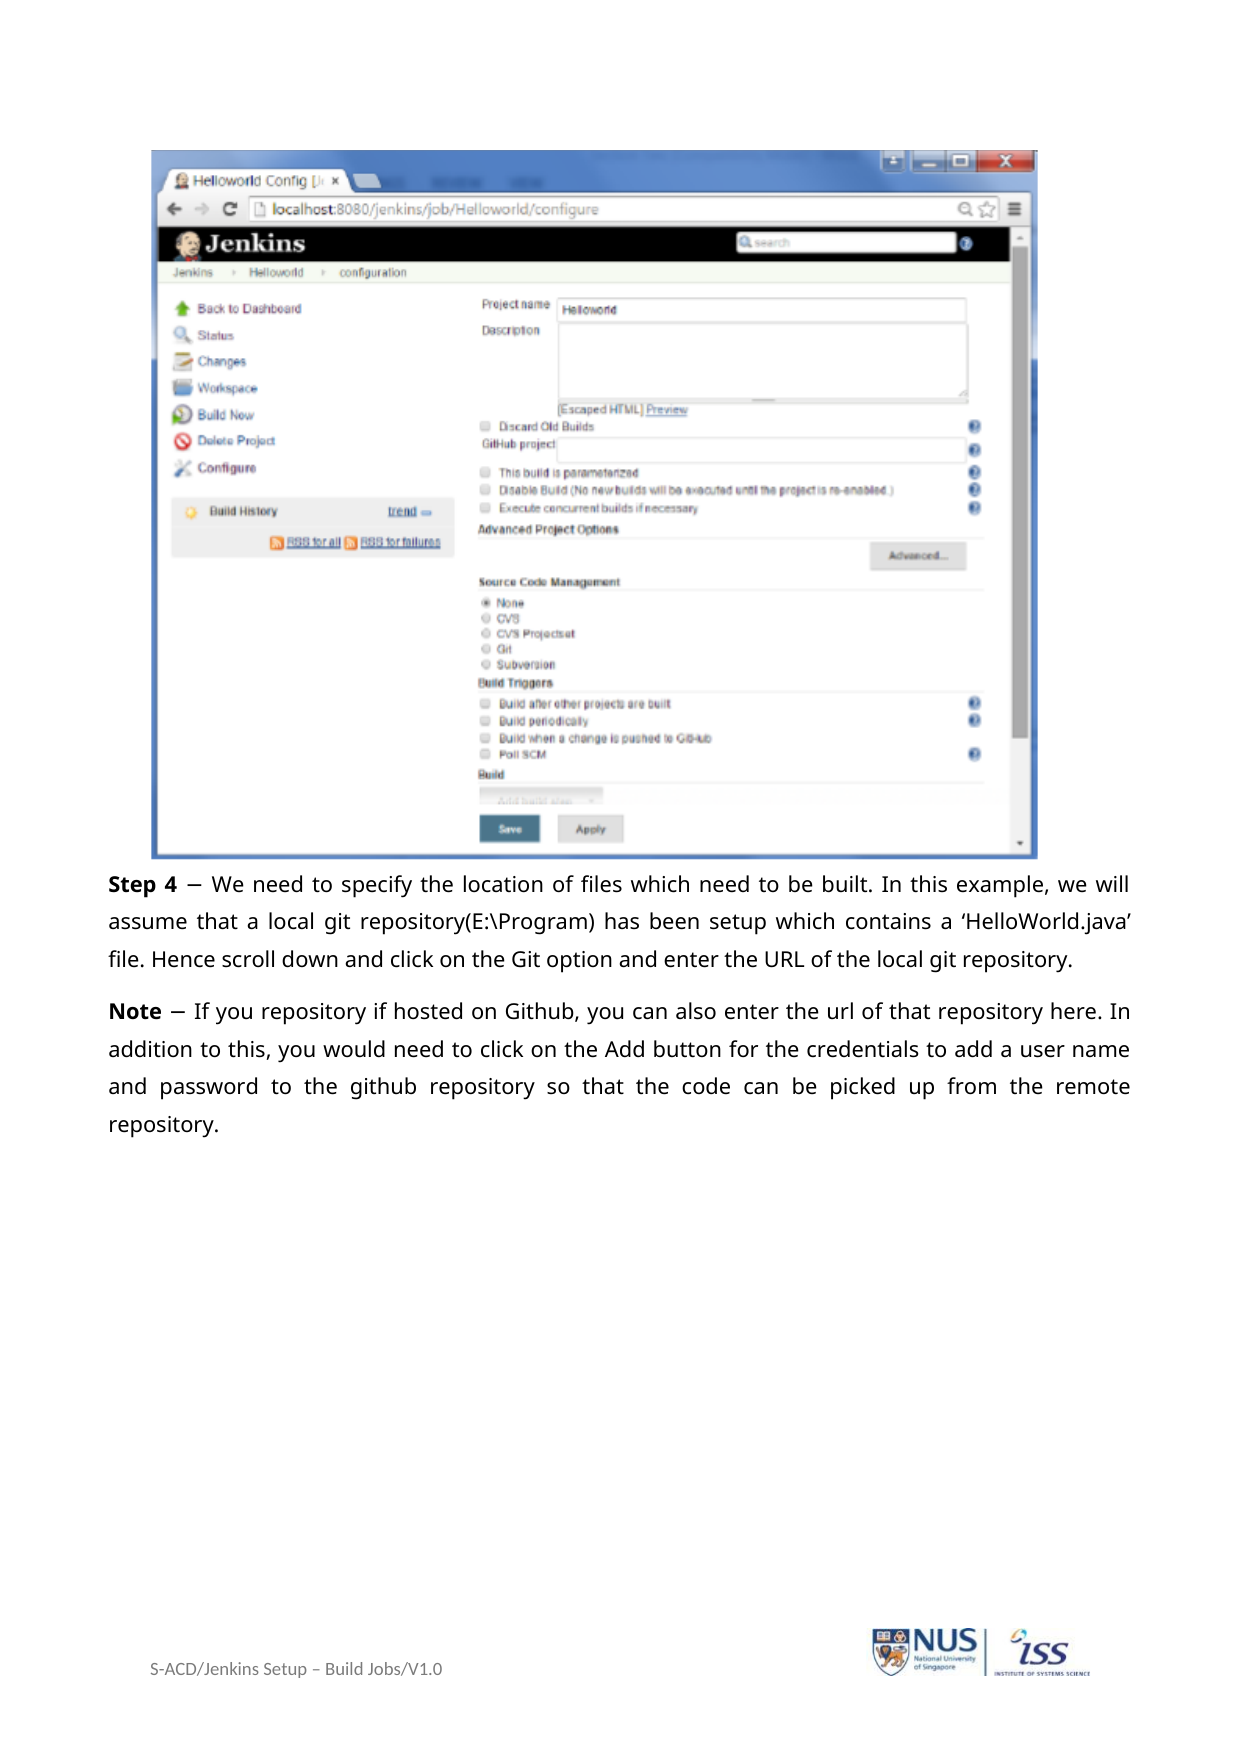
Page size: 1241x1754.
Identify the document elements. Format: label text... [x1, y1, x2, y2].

picture [866, 1628, 1091, 1676]
text Note − If you repository if hosted on Github, you can also enter the url of that repository here. In addition to this, you would need to click on the Add button for the credentials to add a user name and password to the github repository so that the code can be picked up from the remote repository. [108, 988, 1132, 1138]
picture [150, 150, 1038, 861]
text Step 4 − We need to specify the location of files which need to be built. In this example, we will assume that a local git repository(E:\Program) has been setup which contains a ‘HelloWorld.java’ file. Hence scroll down and click on the Git option and enter the URL of the local git repository. [108, 861, 1132, 973]
